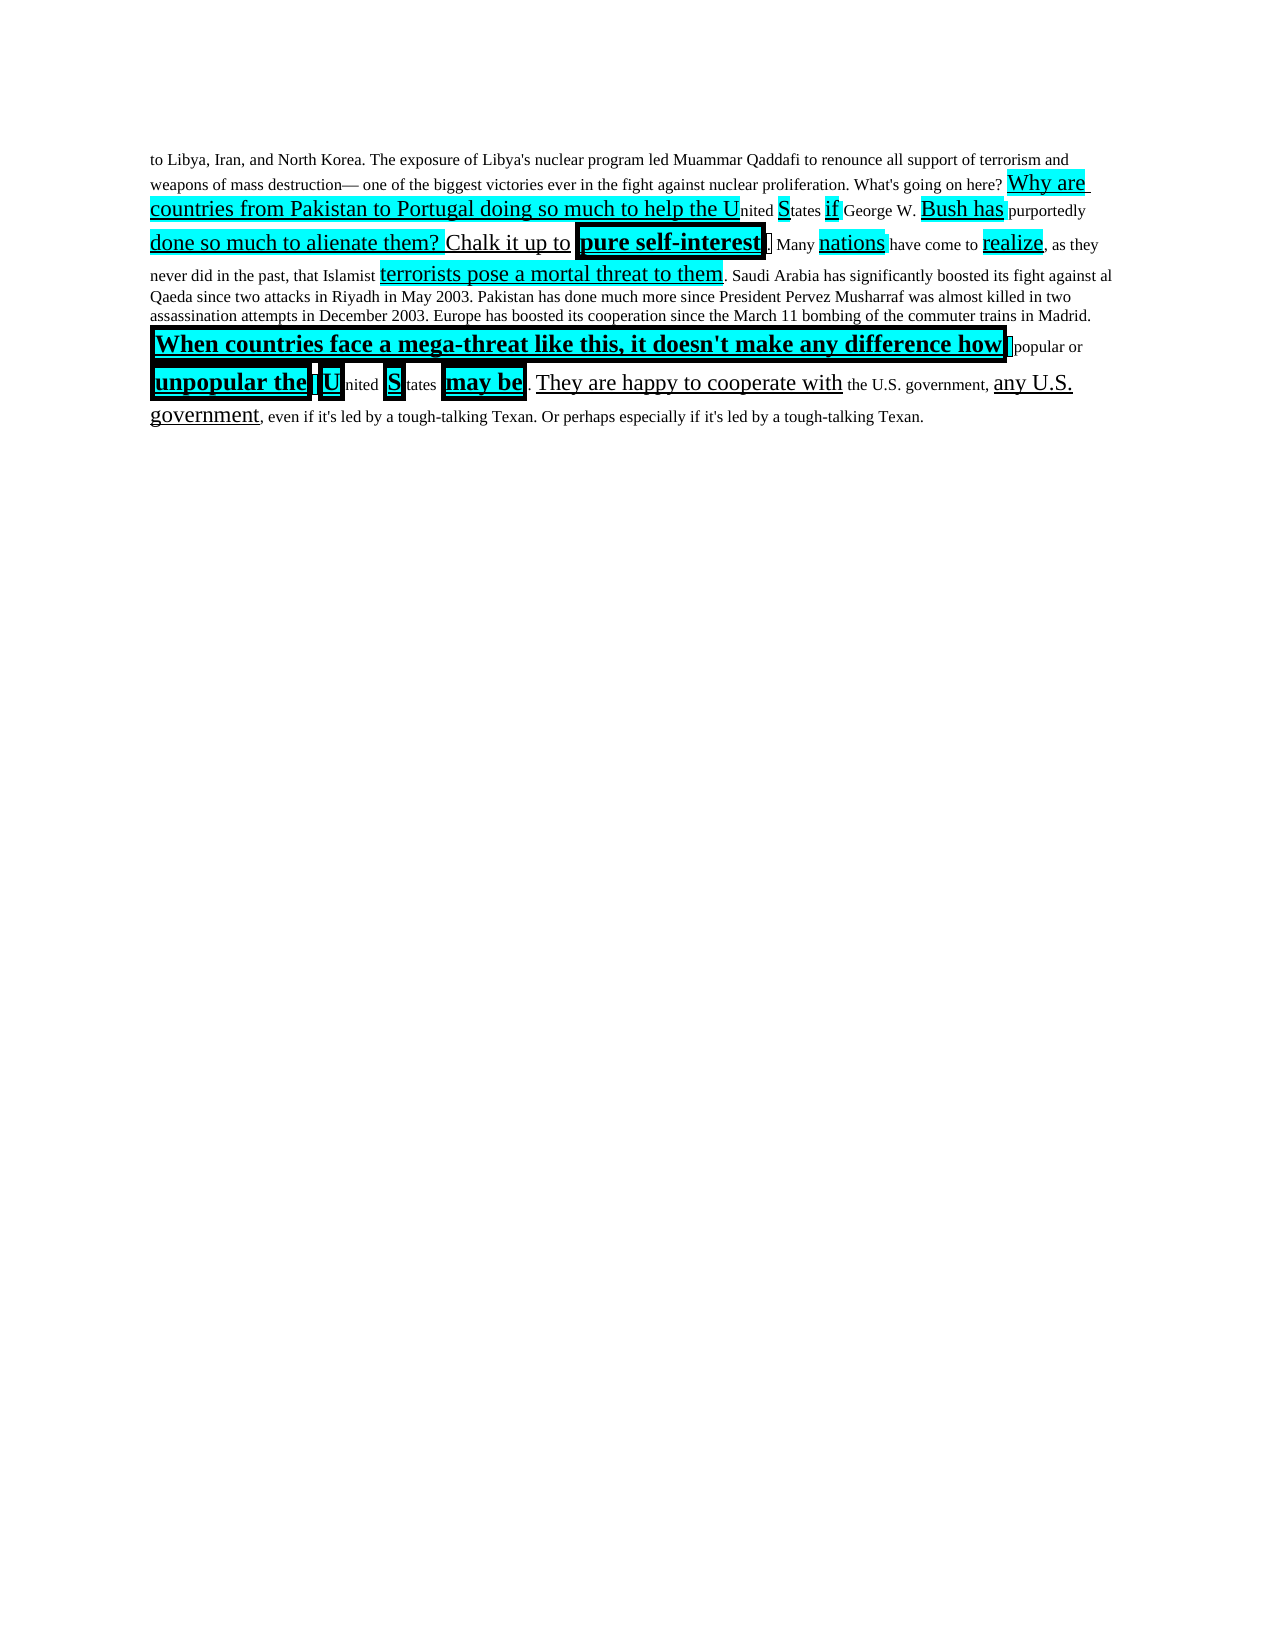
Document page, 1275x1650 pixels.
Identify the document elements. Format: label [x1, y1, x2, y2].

text [150, 150, 1125, 427]
